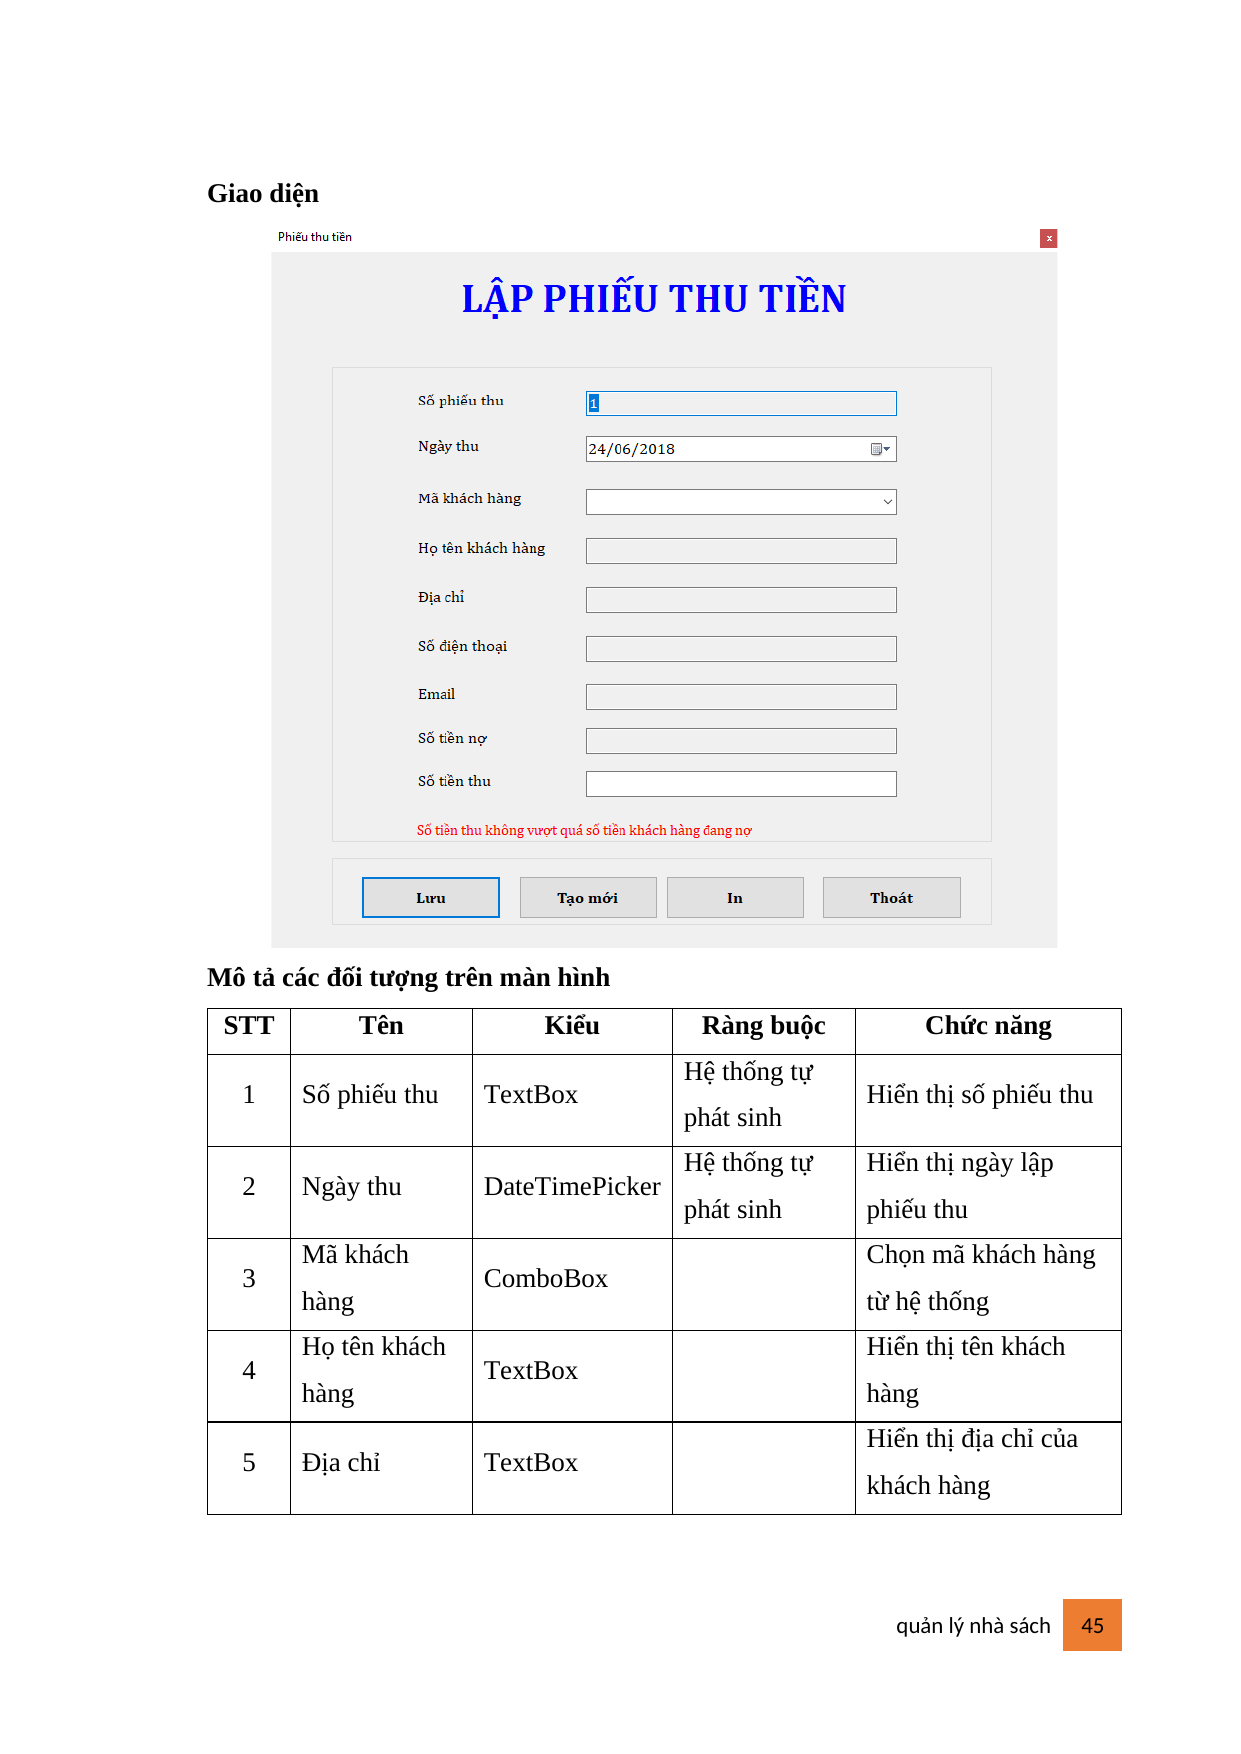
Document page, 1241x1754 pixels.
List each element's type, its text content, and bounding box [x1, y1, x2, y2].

table_header Chức năng [856, 1009, 1121, 1053]
table_cell Hiển thị số phiếu thu [856, 1055, 1121, 1146]
table_cell ComboBox [473, 1239, 672, 1329]
table_cell [673, 1423, 855, 1513]
table_cell Chọn mã khách hàng từ hệ thống [856, 1239, 1121, 1329]
table_header Kiểu [473, 1009, 672, 1053]
table_cell 3 [208, 1239, 290, 1329]
table_cell Mã khách hàng [291, 1239, 472, 1329]
text Giao diện [207, 177, 1122, 208]
table_cell 5 [208, 1423, 290, 1513]
table_cell Họ tên khách hàng [291, 1331, 472, 1421]
table_cell [673, 1331, 855, 1421]
table_cell TextBox [473, 1055, 672, 1146]
table_cell Hiển thị ngày lập phiếu thu [856, 1147, 1121, 1237]
table_cell 2 [208, 1147, 290, 1237]
table_cell Địa chỉ [291, 1423, 472, 1513]
table_cell [673, 1239, 855, 1329]
table_cell TextBox [473, 1331, 672, 1421]
table_header STT [208, 1009, 290, 1053]
table_cell 1 [208, 1055, 290, 1146]
table_cell TextBox [473, 1423, 672, 1513]
table_cell Ngày thu [291, 1147, 472, 1237]
table_header Tên [291, 1009, 472, 1053]
table_header Ràng buộc [673, 1009, 855, 1053]
picture [271, 223, 1058, 948]
text Mô tả các đối tượng trên màn hình [207, 962, 1122, 993]
table_cell Hiển thị địa chỉ của khách hàng [856, 1423, 1121, 1513]
table_cell Hiển thị tên khách hàng [856, 1331, 1121, 1421]
table_cell 4 [208, 1331, 290, 1421]
table_cell DateTimePicker [473, 1147, 672, 1237]
table_cell Hệ thống tự phát sinh [673, 1147, 855, 1237]
table_cell Số phiếu thu [291, 1055, 472, 1146]
table_cell Hệ thống tự phát sinh [673, 1055, 855, 1146]
